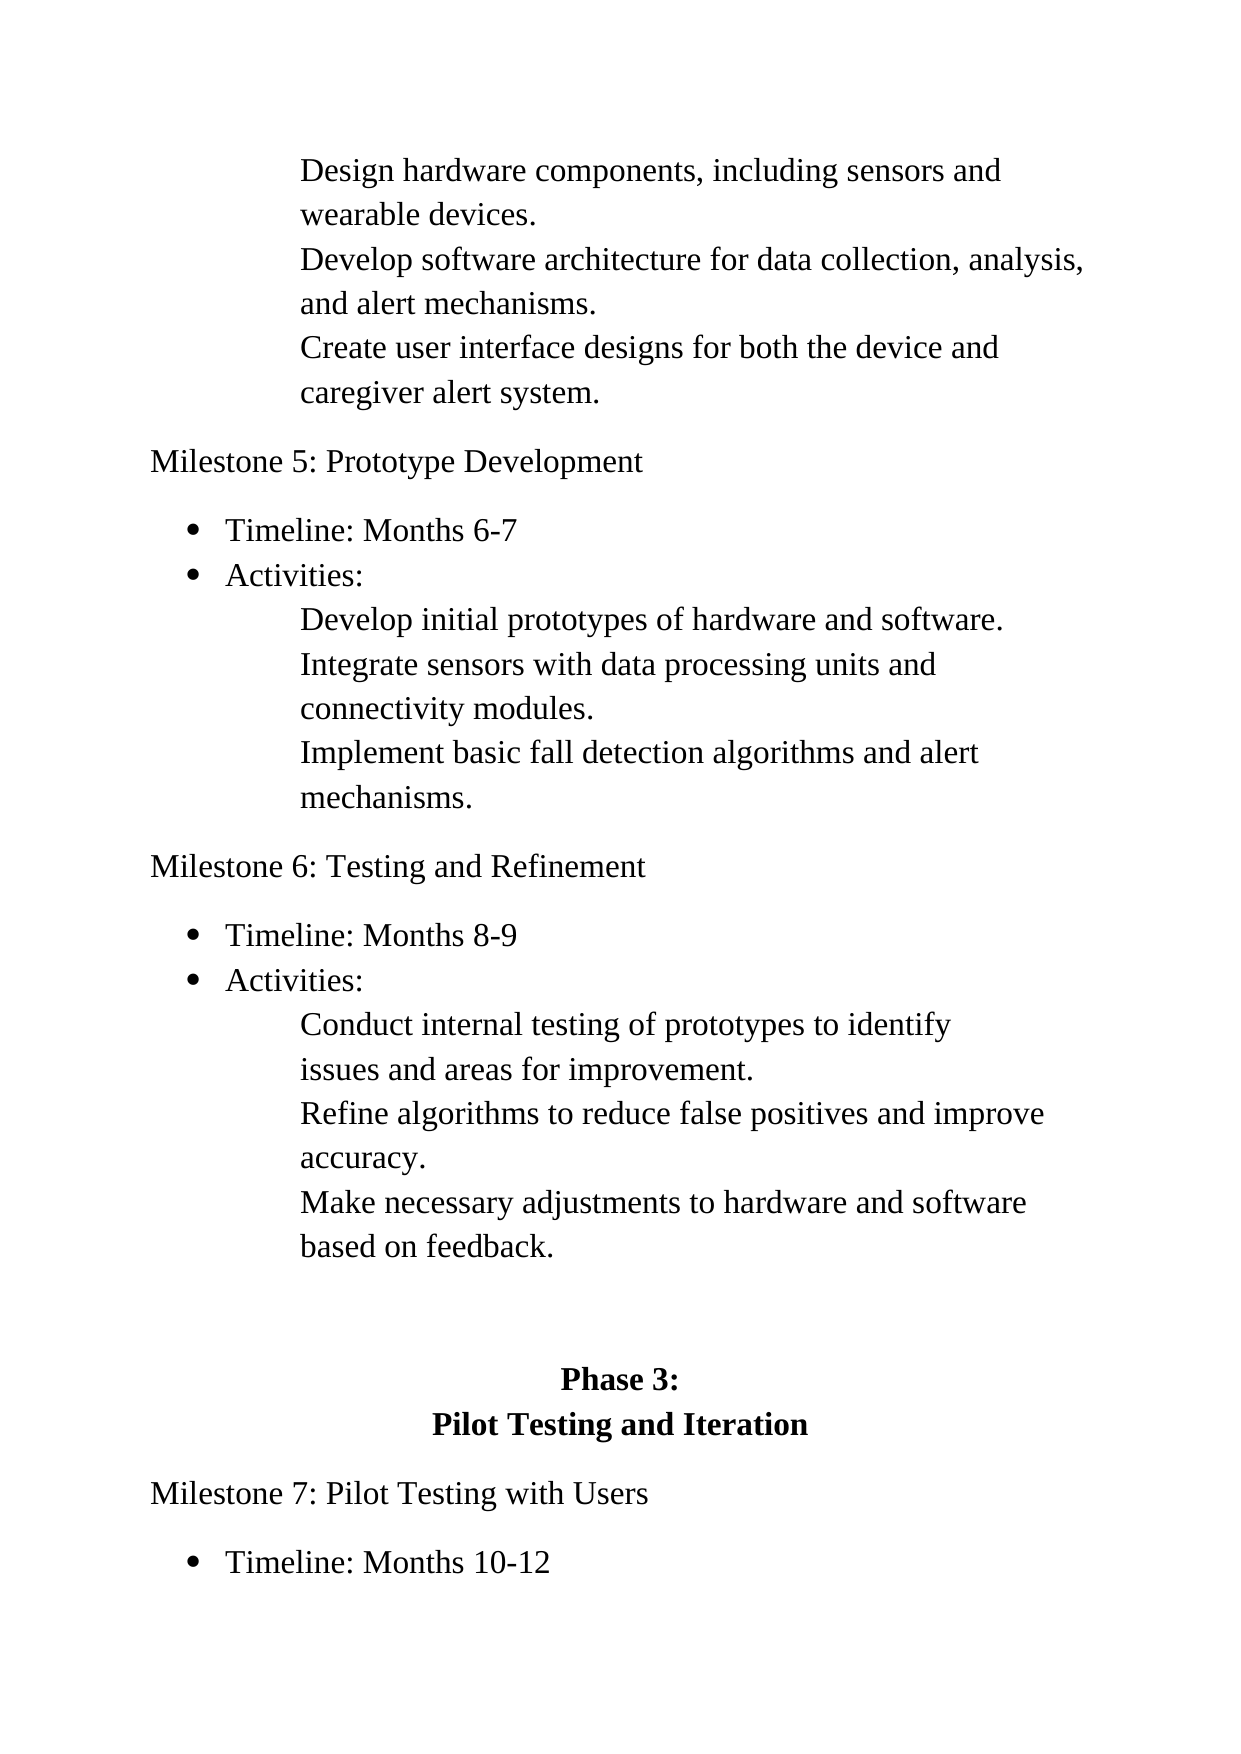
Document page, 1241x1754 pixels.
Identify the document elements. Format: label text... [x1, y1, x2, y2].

list Make necessary adjustments to hardware and software based on feedback. [300, 1182, 1090, 1264]
text Milestone 5: Prototype Development [150, 441, 1090, 479]
list Activities: [187, 960, 1090, 998]
list Create user interface designs for both the device and caregiver alert system. [300, 327, 1090, 410]
list Implement basic fall detection algorithms and alert mechanisms. [300, 732, 1090, 815]
list issues and areas for improvement. [300, 1049, 1090, 1087]
text Pilot Testing and Iteration [150, 1404, 1090, 1442]
text Milestone 6: Testing and Refinement [150, 846, 1090, 884]
list Design hardware components, including sensors and wearable devices. [300, 150, 1090, 233]
list Develop initial prototypes of hardware and software. [300, 599, 1090, 638]
text Milestone 7: Pilot Testing with Users [150, 1473, 1090, 1511]
list Conduct internal testing of prototypes to identify [300, 1004, 1090, 1043]
list Develop software architecture for data collection, analysis, and alert mechanisms. [300, 239, 1090, 321]
list Integrate sensors with data processing units and connectivity modules. [300, 644, 1090, 726]
list Timeline: Months 8-9 [187, 916, 1090, 954]
list Activities: [187, 555, 1090, 593]
text Phase 3: [150, 1359, 1090, 1398]
list Timeline: Months 6-7 [187, 511, 1090, 549]
list Refine algorithms to reduce false positives and improve accuracy. [300, 1093, 1090, 1176]
list Timeline: Months 10-12 [187, 1542, 1090, 1581]
